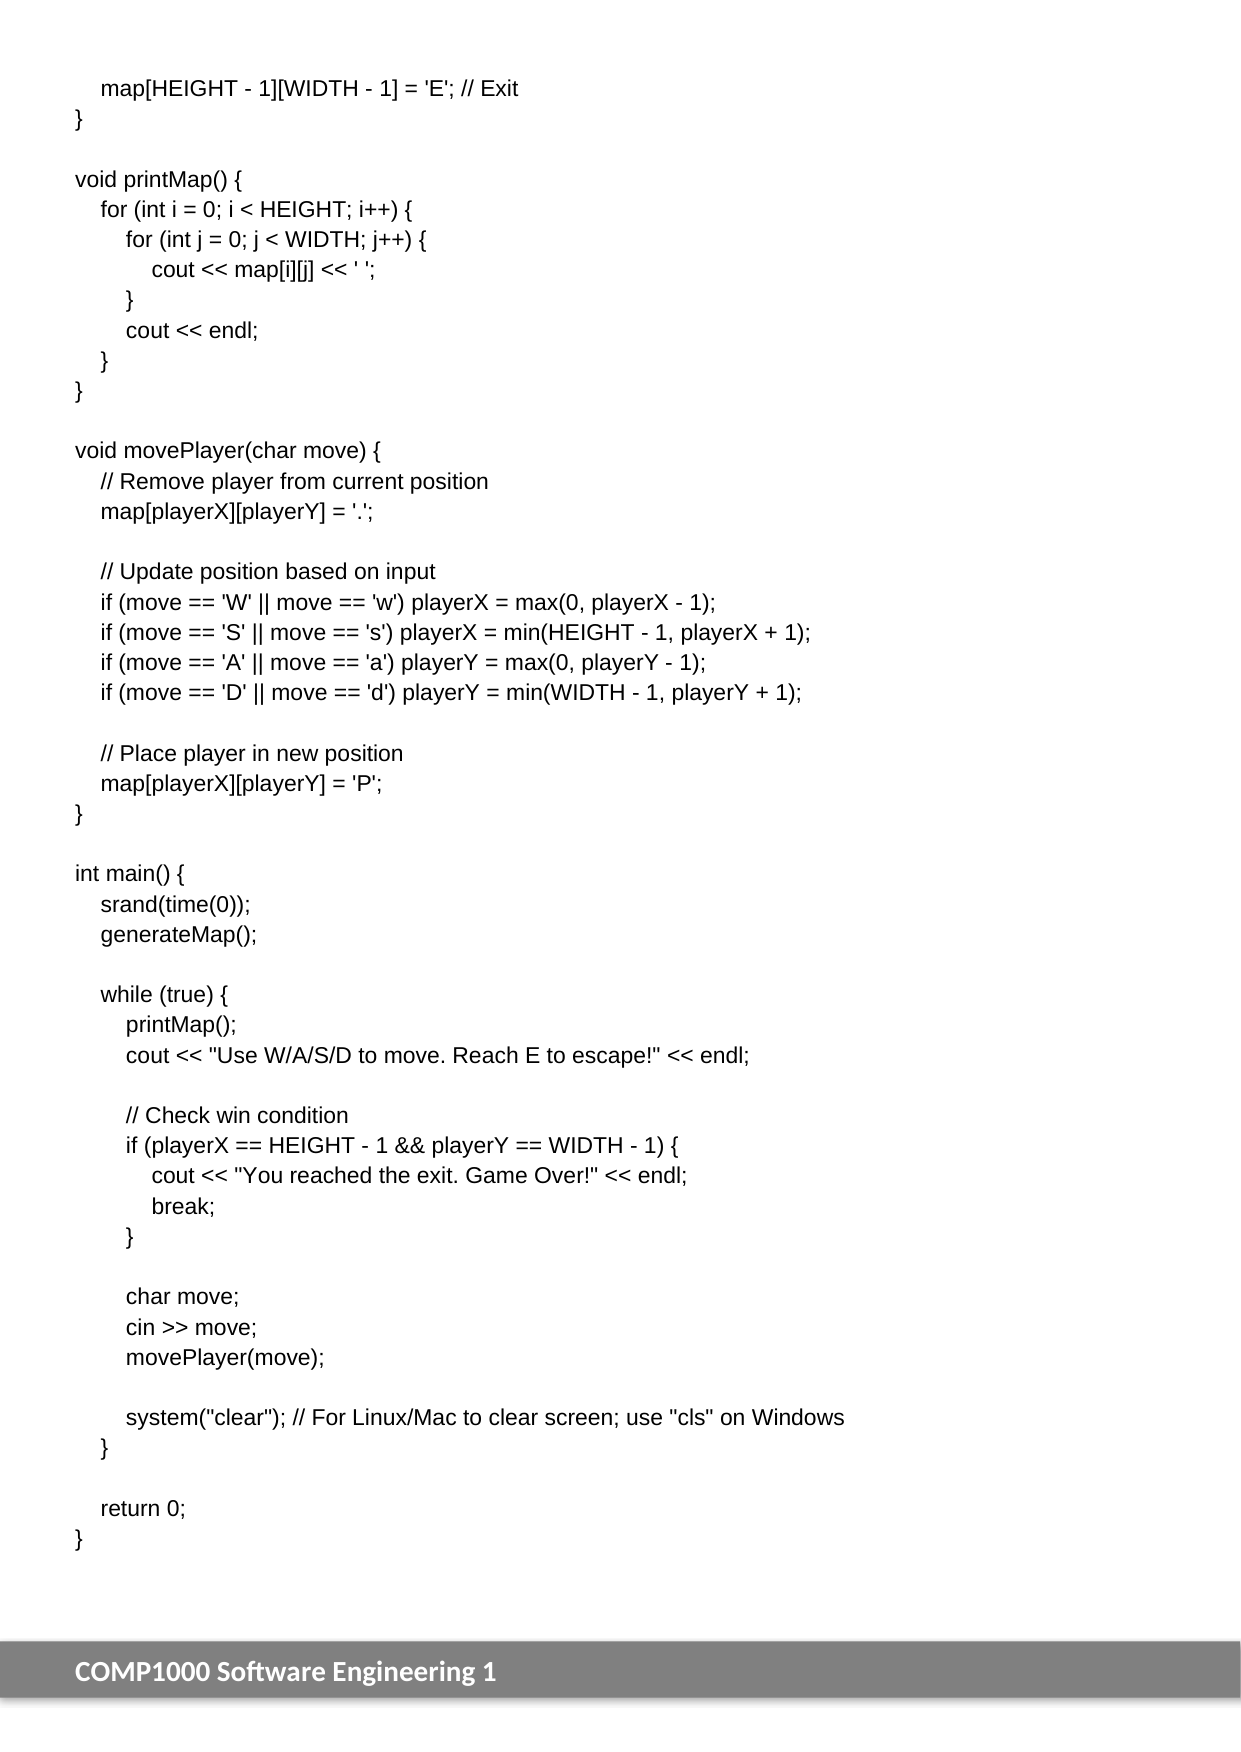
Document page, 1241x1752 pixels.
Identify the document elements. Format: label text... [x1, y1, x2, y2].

text // Remove player from current position [75, 468, 1165, 494]
text } [75, 1434, 1165, 1461]
text movePlayer(move); [75, 1344, 1165, 1370]
text cout << map[i][j] << ' '; [75, 256, 1165, 283]
text } [75, 1223, 1165, 1249]
text // Place player in new position [75, 739, 1165, 766]
text } [75, 105, 1165, 132]
text } [75, 347, 1165, 373]
text if (move == 'A' || move == 'a') playerY = max(0, playerY - 1); [75, 649, 1165, 675]
text cout << "You reached the exit. Game Over!" << endl; [75, 1162, 1165, 1189]
text void movePlayer(char move) { [75, 437, 1165, 464]
text } [75, 1525, 1165, 1551]
text if (playerX == HEIGHT - 1 && playerY == WIDTH - 1) { [75, 1132, 1165, 1159]
text for (int j = 0; j < WIDTH; j++) { [75, 226, 1165, 252]
text srand(time(0)); [75, 891, 1165, 917]
text // Check win condition [75, 1102, 1165, 1128]
text while (true) { [75, 981, 1165, 1008]
text if (move == 'D' || move == 'd') playerY = min(WIDTH - 1, playerY + 1); [75, 679, 1165, 706]
text if (move == 'W' || move == 'w') playerX = max(0, playerX - 1); [75, 588, 1165, 615]
text map[playerX][playerY] = '.'; [75, 498, 1165, 524]
text system("clear"); // For Linux/Mac to clear screen; use "cls" on Windows [75, 1404, 1165, 1431]
text map[playerX][playerY] = 'P'; [75, 770, 1165, 796]
text if (move == 'S' || move == 's') playerX = min(HEIGHT - 1, playerX + 1); [75, 619, 1165, 645]
text generateMap(); [75, 921, 1165, 947]
text cout << "Use W/A/S/D to move. Reach E to escape!" << endl; [75, 1042, 1165, 1068]
text void printMap() { [75, 166, 1165, 192]
text char move; [75, 1283, 1165, 1310]
text printMap(); [75, 1011, 1165, 1038]
text for (int i = 0; i < HEIGHT; i++) { [75, 196, 1165, 222]
text map[HEIGHT - 1][WIDTH - 1] = 'E'; // Exit [75, 75, 1165, 101]
text cin >> move; [75, 1313, 1165, 1340]
text cout << endl; [75, 317, 1165, 343]
text } [75, 286, 1165, 313]
text int main() { [75, 860, 1165, 887]
text // Update position based on input [75, 558, 1165, 585]
text return 0; [75, 1495, 1165, 1521]
text break; [75, 1193, 1165, 1219]
text } [75, 377, 1165, 403]
text } [75, 800, 1165, 826]
